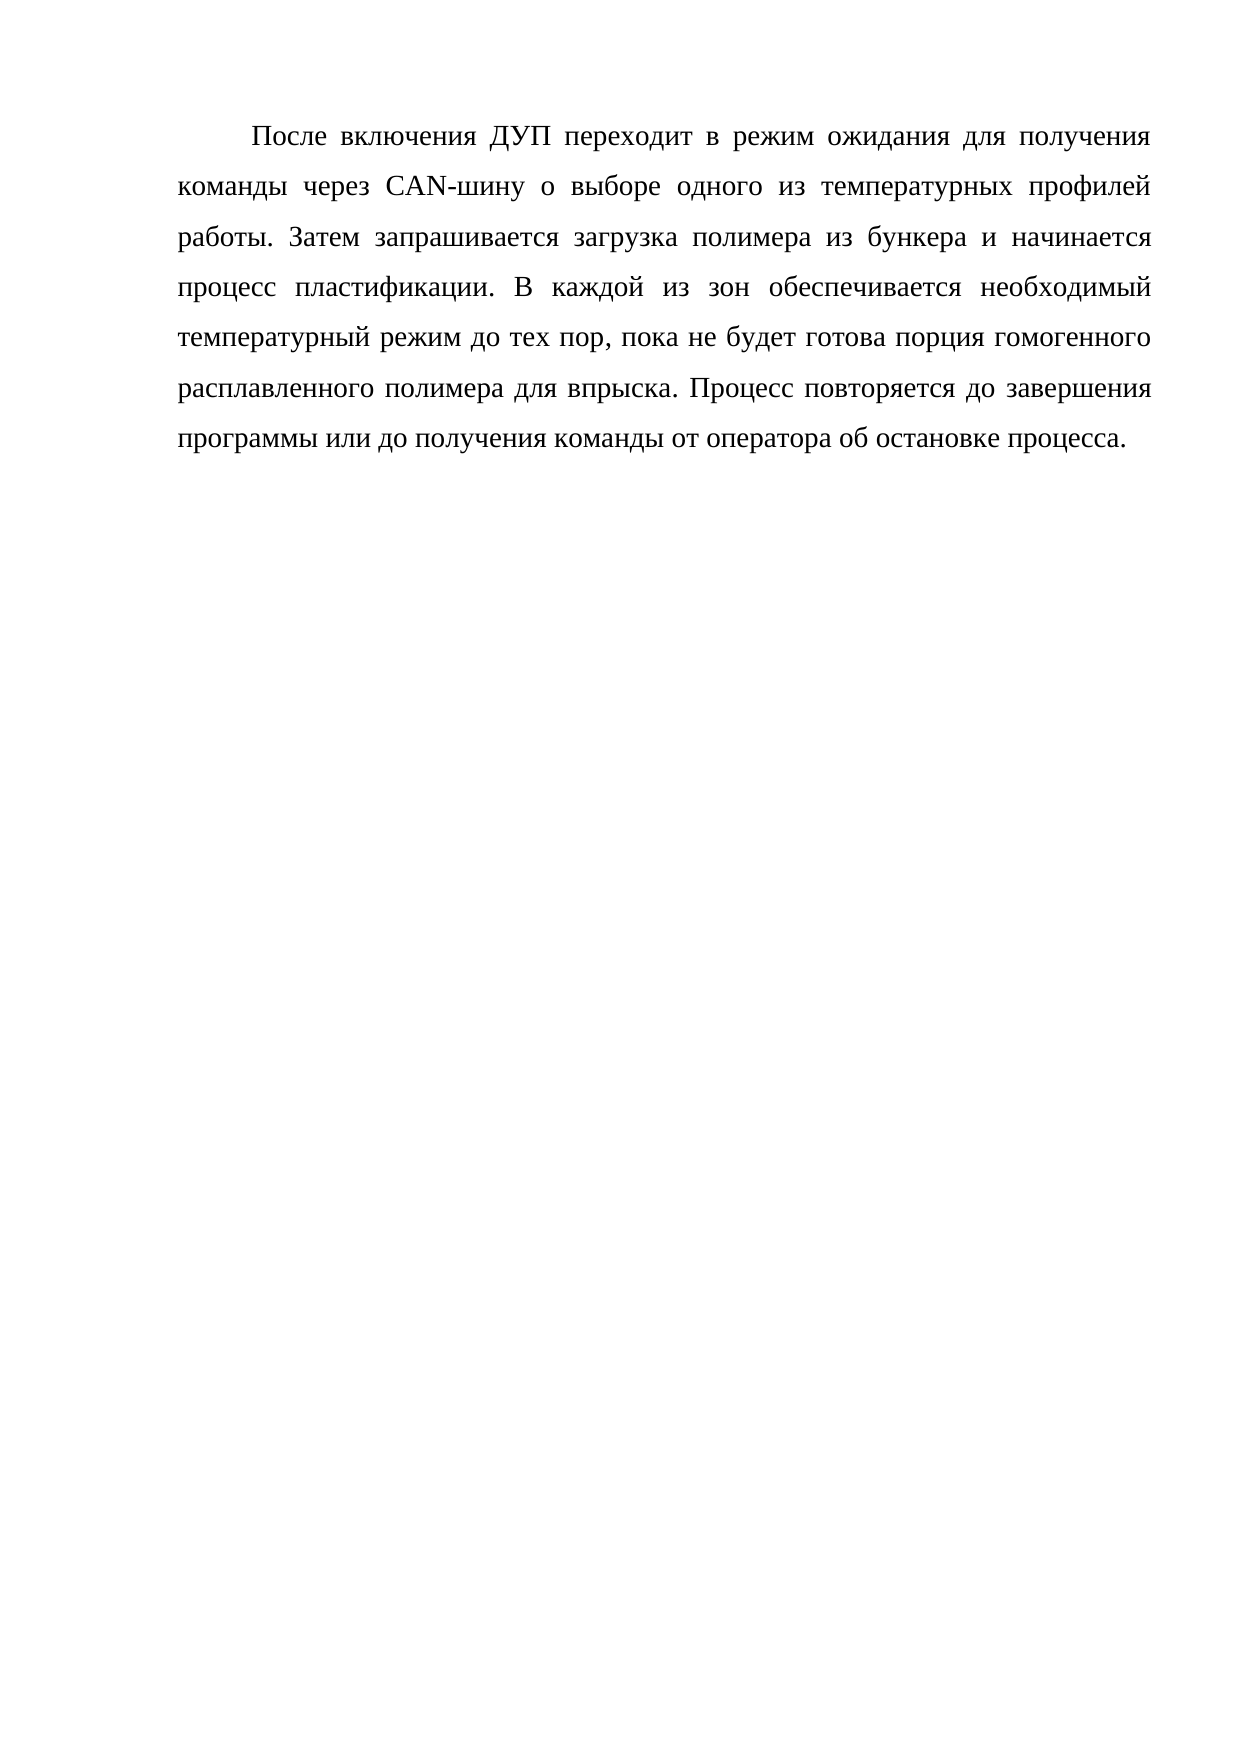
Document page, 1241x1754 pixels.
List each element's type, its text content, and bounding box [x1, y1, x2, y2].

text После включения ДУП переходит в режим ожидания для получения команды через CAN-шину о выборе одного из температурных профилей работы. Затем запрашивается загрузка полимера из бункера и начинается процесс пластификации. В каждой из зон обеспечивается необходимый температурный режим до тех пор, пока не будет готова порция гомогенного расплавленного полимера для впрыска. Процесс повторяется до завершения программы или до получения команды от оператора об остановке процесса. [177, 118, 1152, 453]
